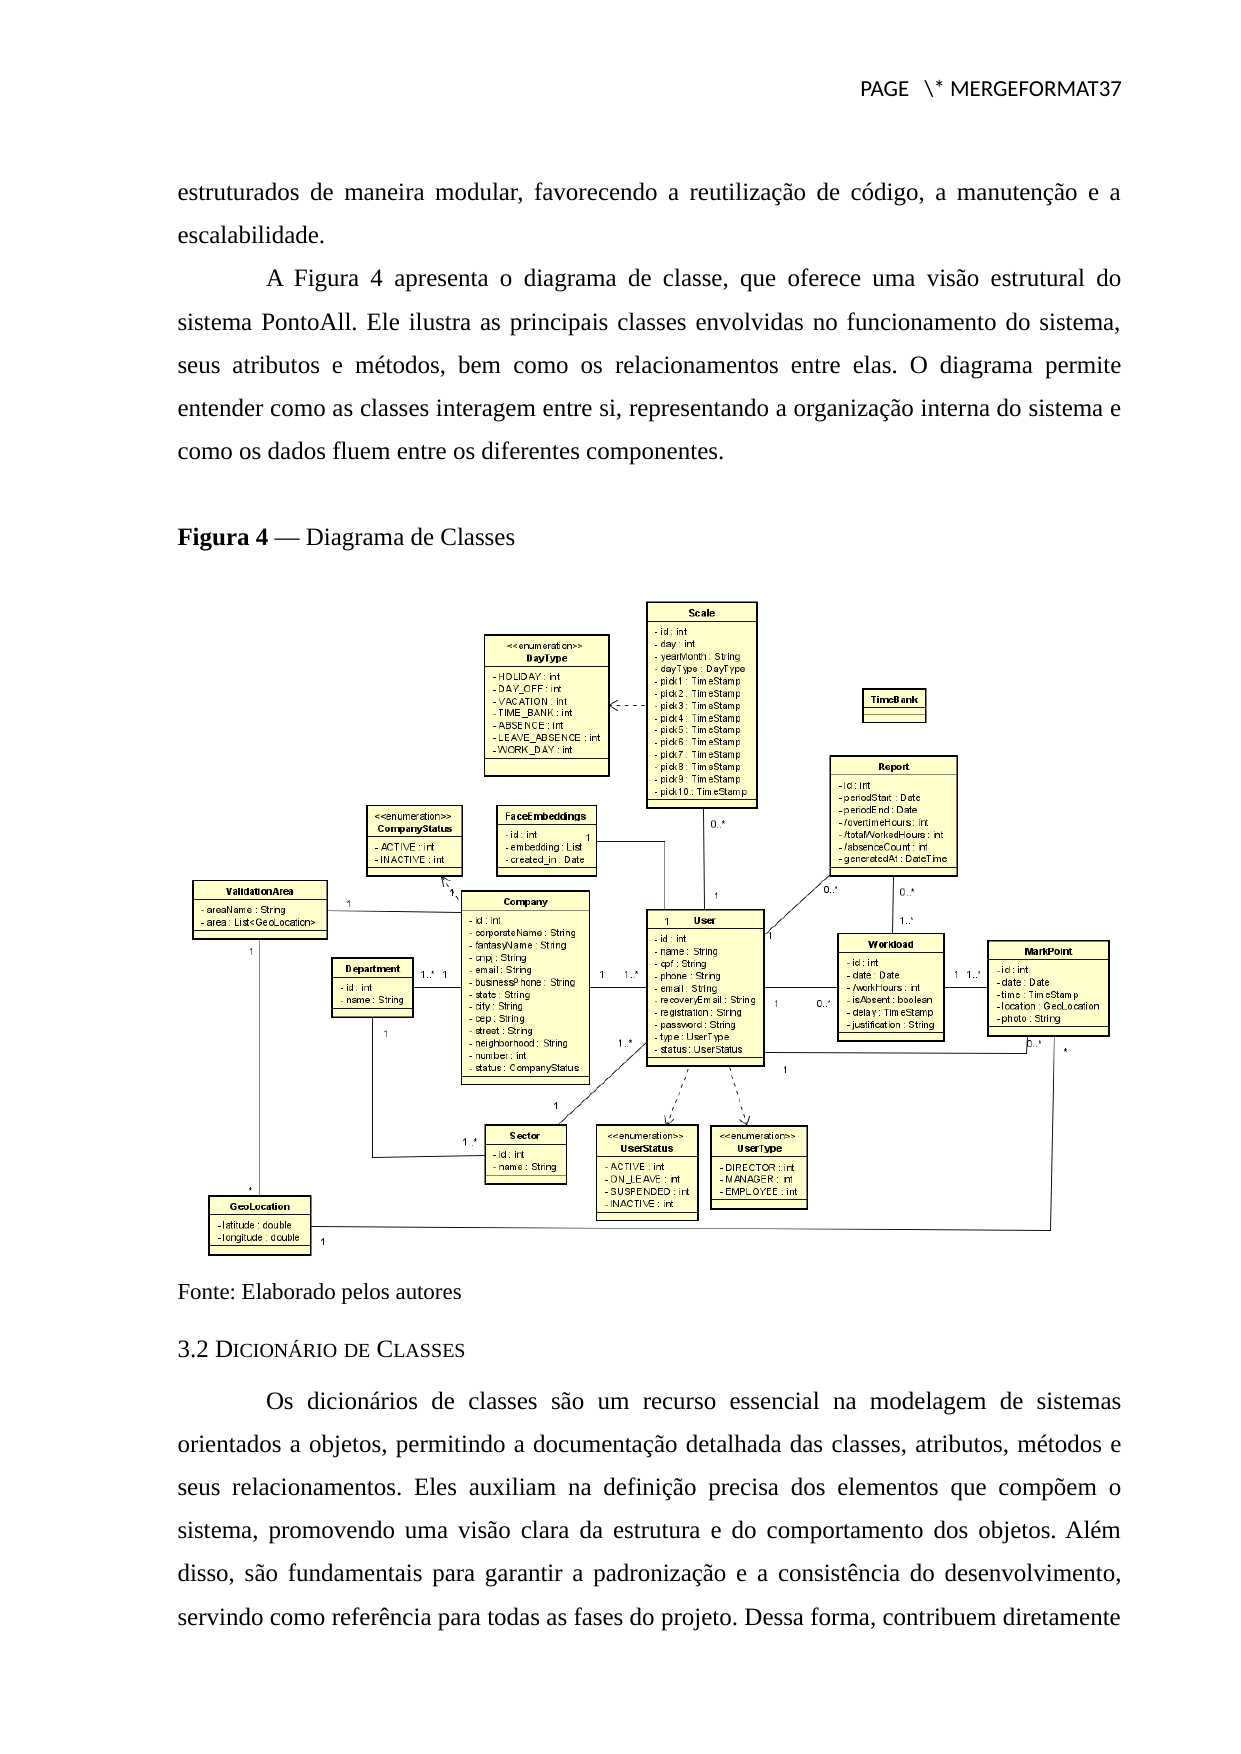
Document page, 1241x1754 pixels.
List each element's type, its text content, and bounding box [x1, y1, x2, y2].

picture [177, 571, 1122, 1266]
subtitle 3.2 Dicionário de Classes [177, 1334, 1122, 1363]
text Figura 4 — Diagrama de Classes [177, 522, 1122, 551]
text A Figura 4 apresenta o diagrama de classe, que oferece uma visão estrutural do sistema PontoAll. Ele ilustra as principais classes envolvidas no funcionamento do sistema, seus atributos e métodos, bem como os relacionamentos entre elas. O diagrama permite entender como as classes interagem entre si, representando a organização interna do sistema e como os dados fluem entre os diferentes componentes. [177, 263, 1122, 465]
text Fonte: Elaborado pelos autores [177, 1266, 1122, 1305]
